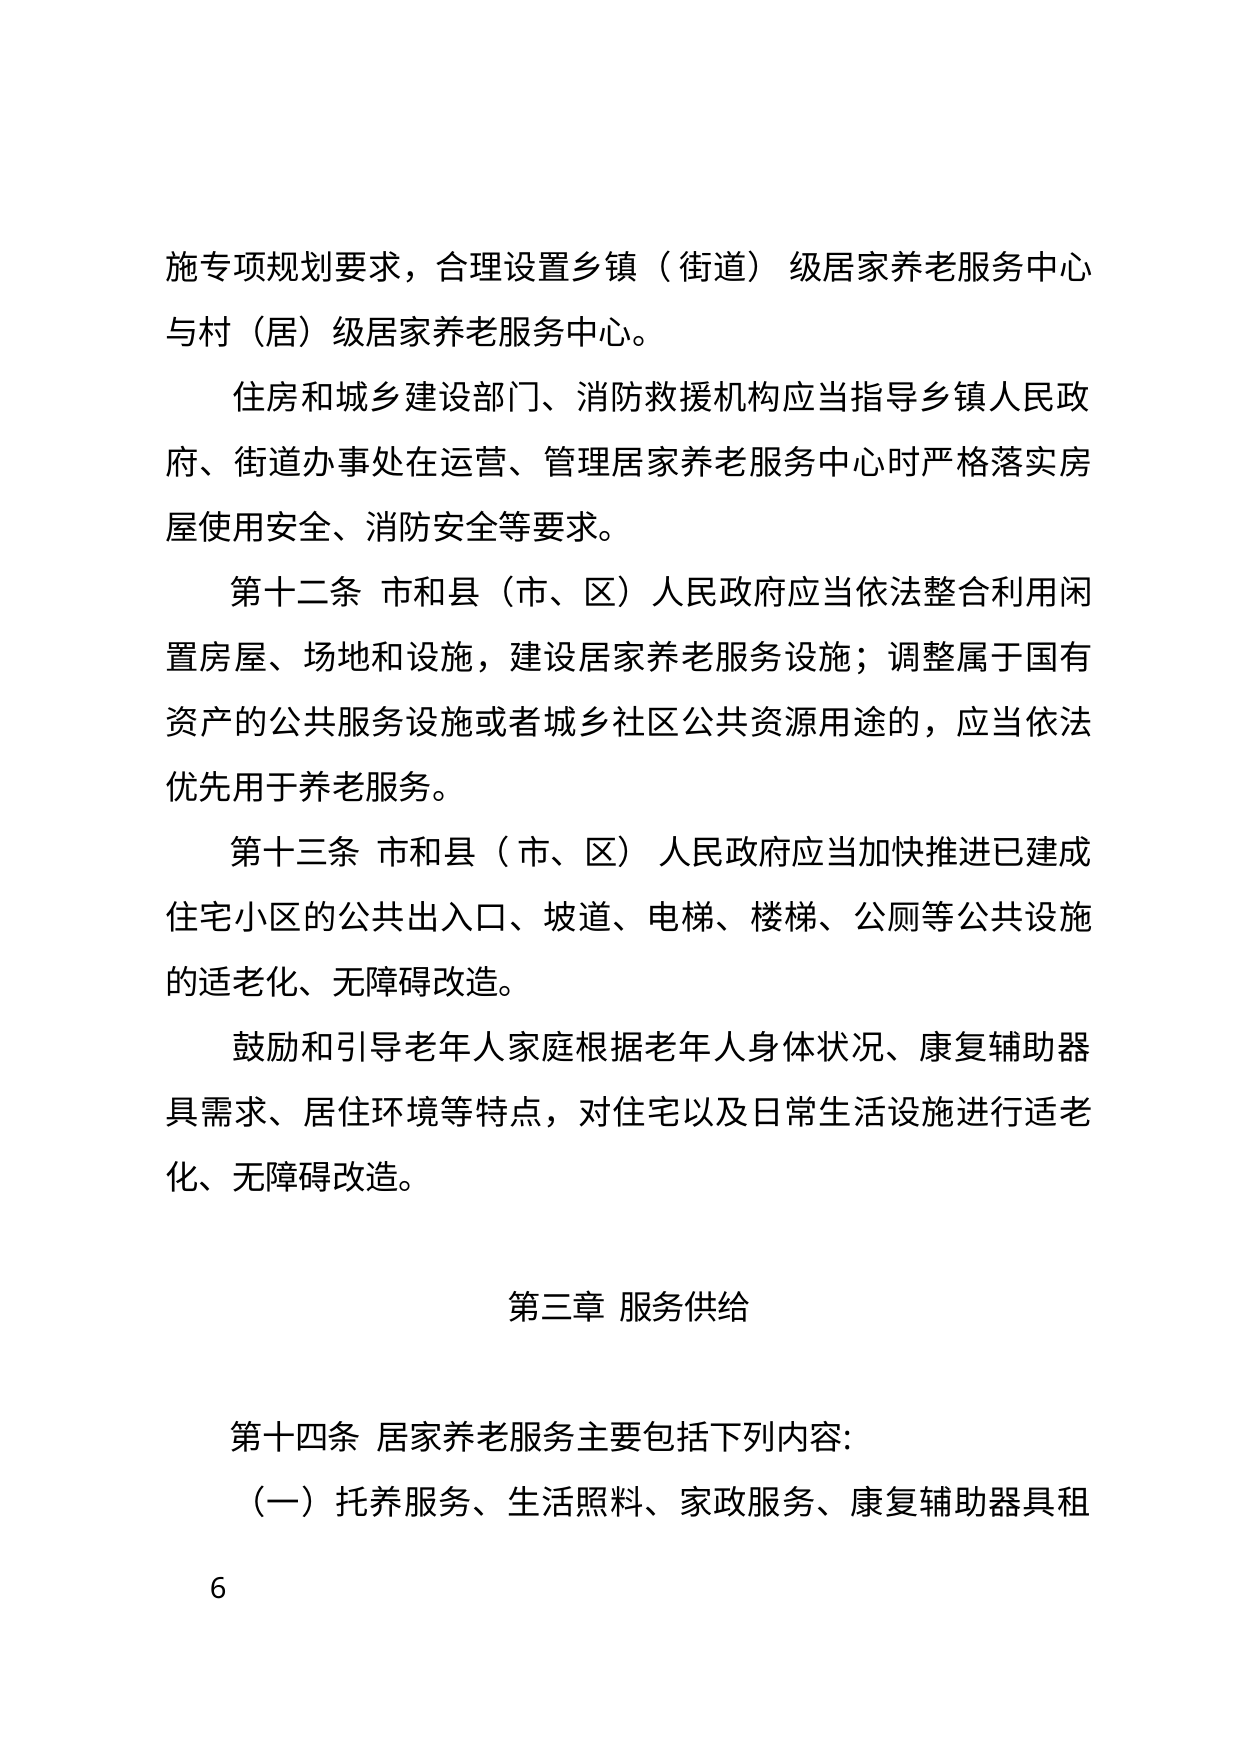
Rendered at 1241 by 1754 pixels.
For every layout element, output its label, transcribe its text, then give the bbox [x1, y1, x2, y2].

text 第十二条 市和县（市、区）人民政府应当依法整合利用闲置房屋、场地和设施，建设居家养老服务设施；调整属于国有资产的公共服务设施或者城乡社区公共资源用途的，应当依法优先用于养老服务。 [165, 558, 1093, 818]
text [165, 1468, 1093, 1533]
text 住房和城乡建设部门、消防救援机构应当指导乡镇人民政府、街道办事处在运营、管理居家养老服务中心时严格落实房屋使用安全、消防安全等要求。 [165, 363, 1093, 558]
text 第三章 服务供给 [165, 1273, 1093, 1338]
text 第十四条 居家养老服务主要包括下列内容: [165, 1403, 1093, 1468]
text 第十三条 市和县（ 市、区） 人民政府应当加快推进已建成住宅小区的公共出入口、坡道、电梯、楼梯、公厕等公共设施的适老化、无障碍改造。 [165, 818, 1093, 1013]
text 鼓励和引导老年人家庭根据老年人身体状况、康复辅助器具需求、居住环境等特点，对住宅以及日常生活设施进行适老化、无障碍改造。 [165, 1013, 1093, 1208]
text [165, 233, 1093, 363]
